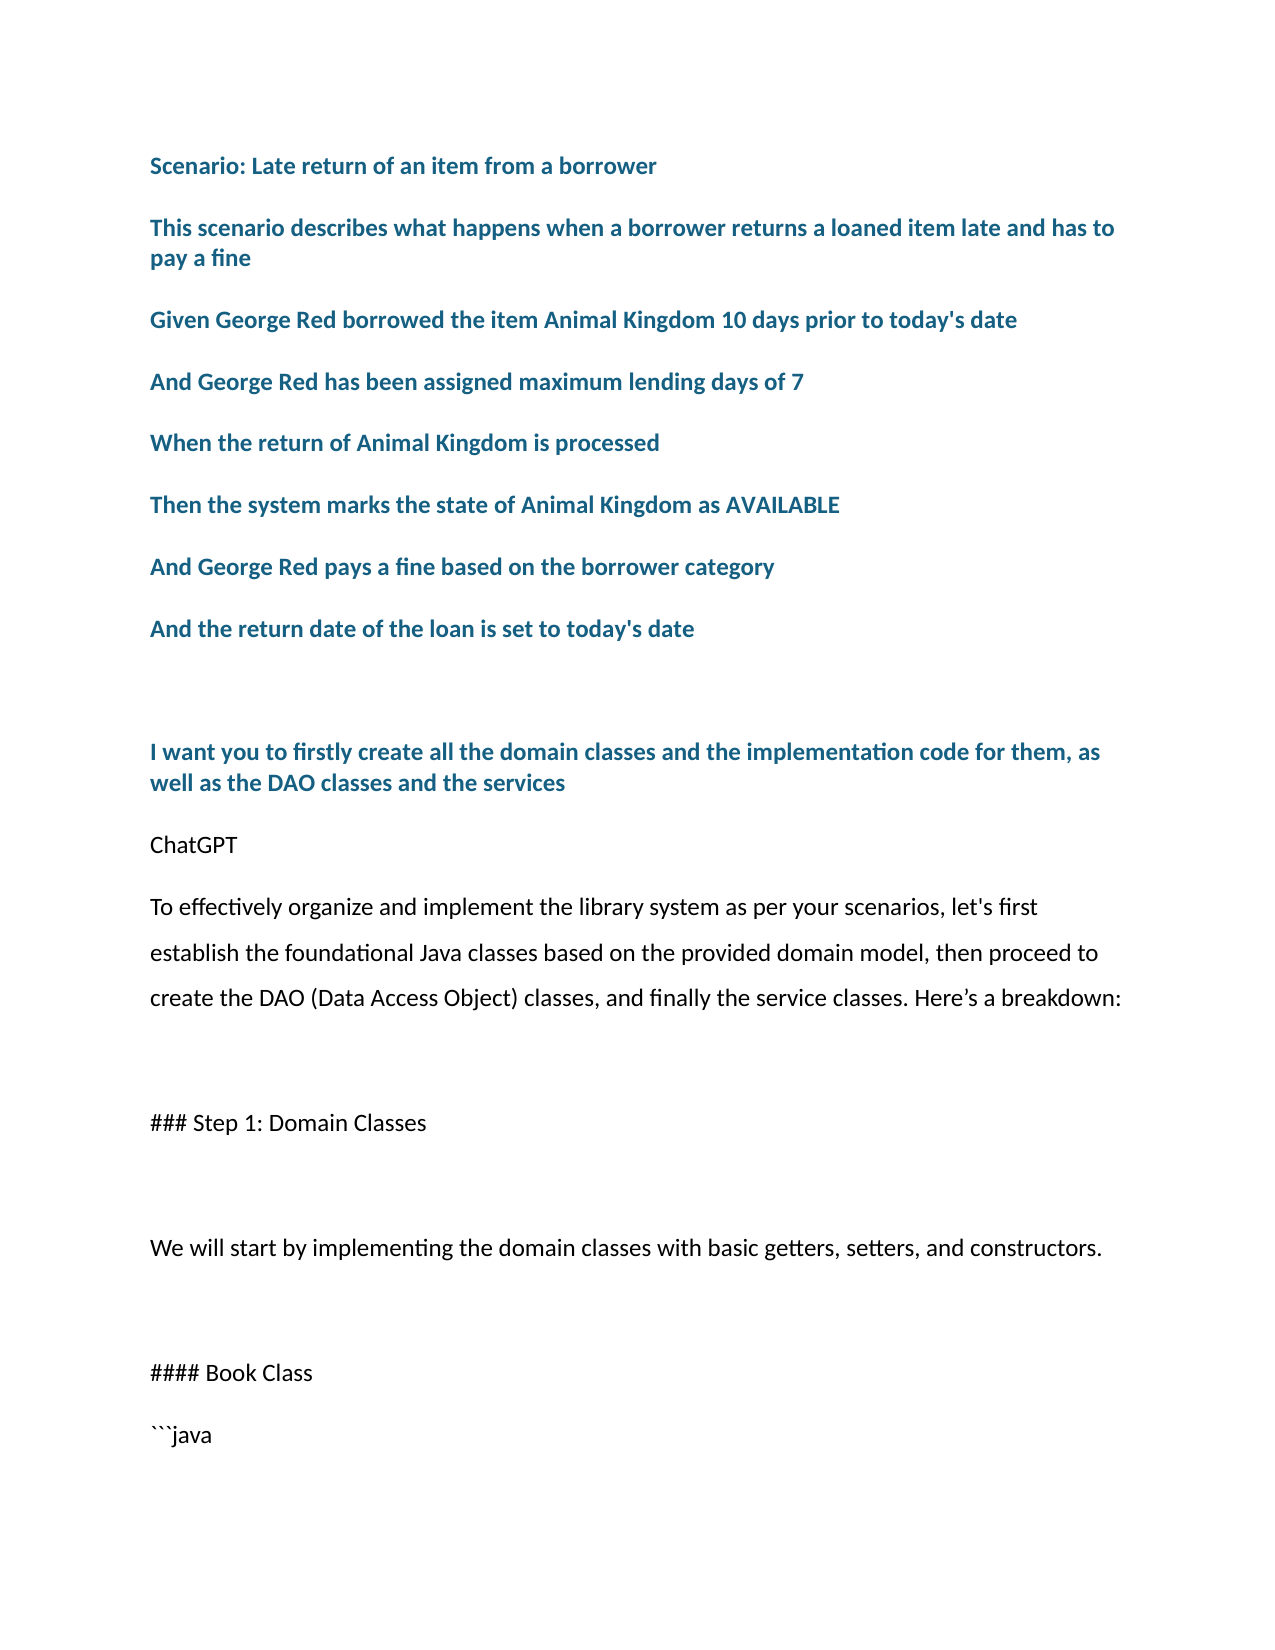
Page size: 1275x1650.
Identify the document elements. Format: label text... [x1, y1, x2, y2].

text Given George Red borrowed the item Animal Kingdom 10 days prior to today's date [150, 304, 1125, 334]
text Then the system marks the state of Animal Kingdom as AVAILABLE [150, 489, 1125, 520]
text #### Book Class [150, 1357, 1125, 1387]
text We will start by implementing the domain classes with basic getters, setters, and constructors. [150, 1232, 1125, 1263]
text ### Step 1: Domain Classes [150, 1107, 1125, 1138]
text And the return date of the loan is set to today's date [150, 613, 1125, 643]
text ChatGPT [150, 829, 1125, 859]
text Scenario: Late return of an item from a borrower [150, 150, 1125, 181]
text ```java [150, 1419, 1125, 1450]
text And George Red pays a fine based on the borrower category [150, 551, 1125, 582]
text When the return of Animal Kingdom is processed [150, 428, 1125, 458]
text To effectively organize and implement the library system as per your scenarios, let's first establish the foundational Java classes based on the provided domain model, then proceed to create the DAO (Data Access Object) classes, and finally the service classes. Here’s a breakdown: [150, 891, 1125, 1013]
text I want you to firstly create all the domain classes and the implementation code for them, as well as the DAO classes and the services [150, 736, 1125, 797]
text And George Red has been assigned maximum lending days of 7 [150, 366, 1125, 396]
text This scenario describes what happens when a borrower returns a loaned item late and has to pay a fine [150, 212, 1125, 273]
